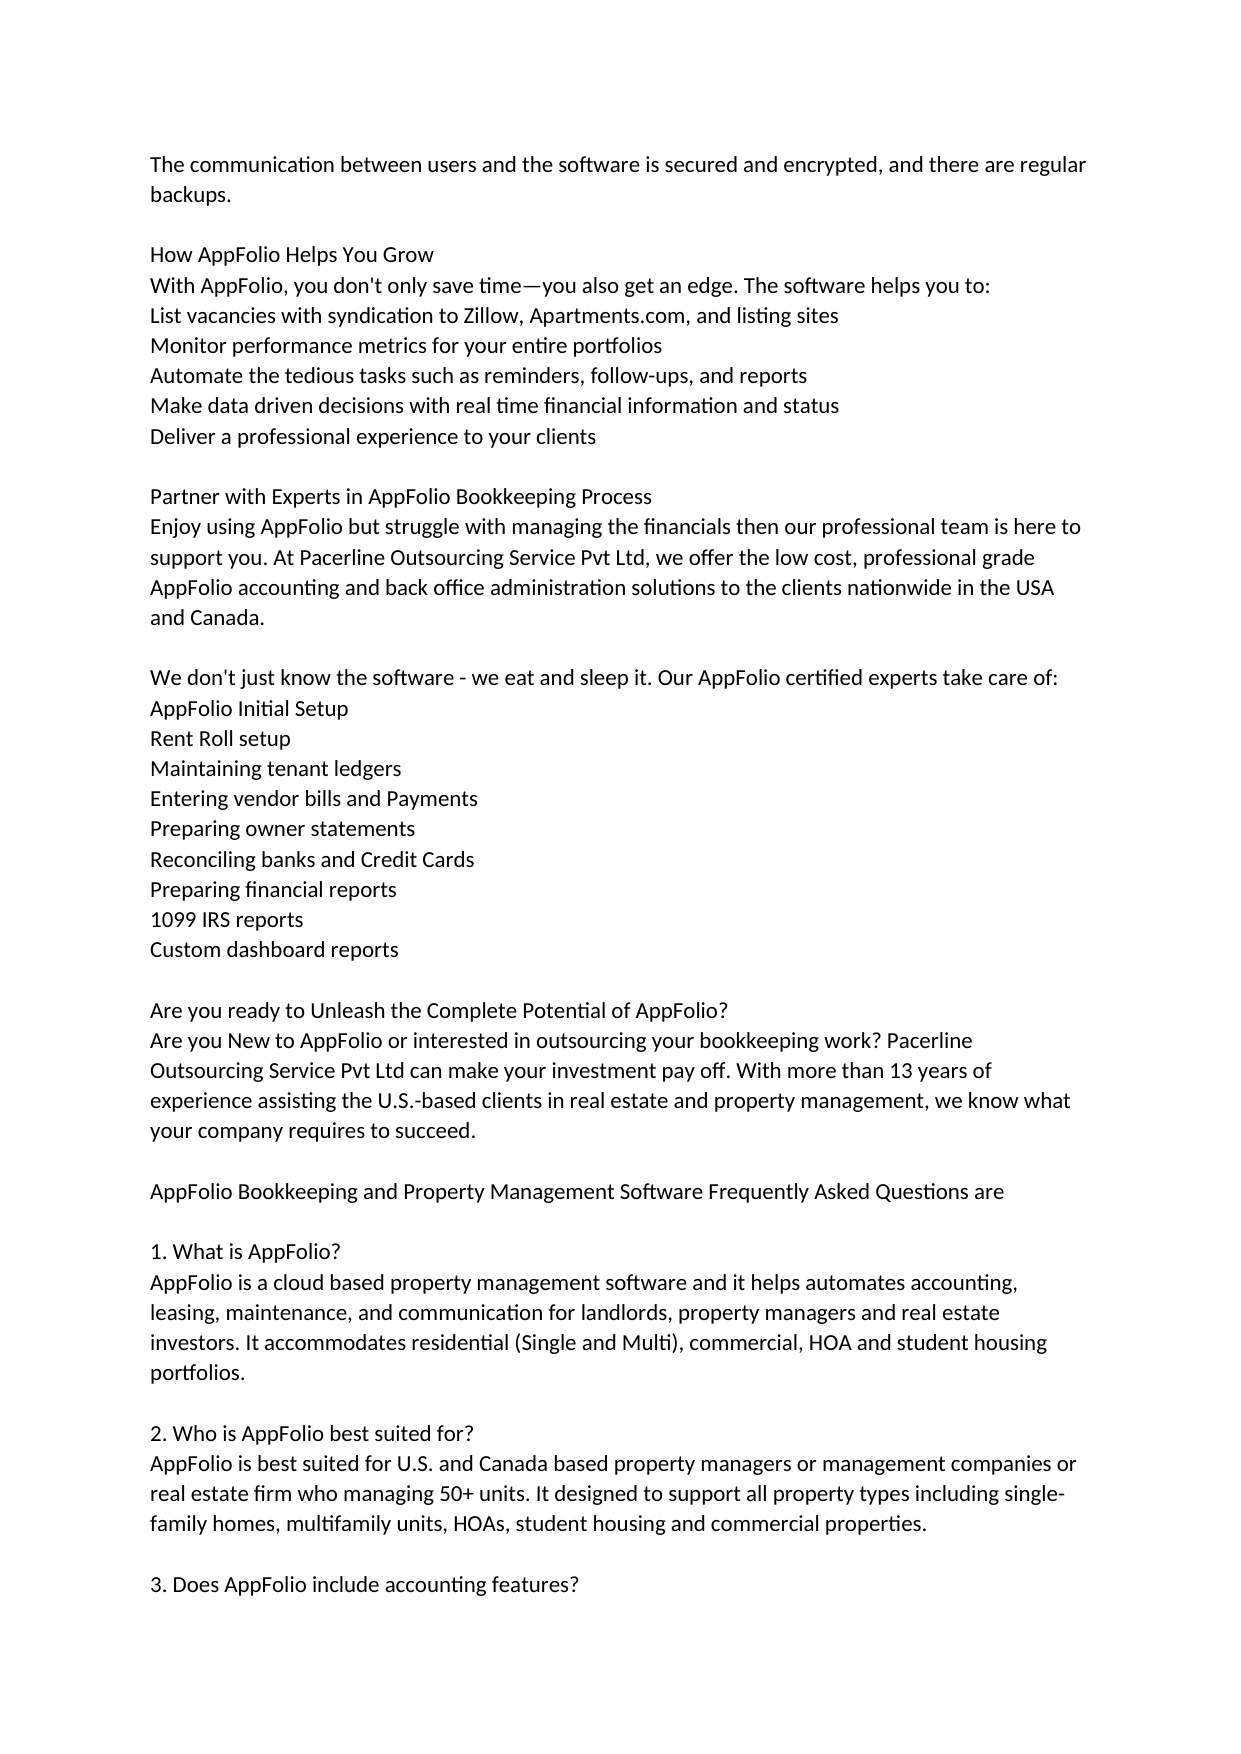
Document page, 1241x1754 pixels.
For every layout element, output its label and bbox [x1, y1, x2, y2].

text [150, 150, 1090, 1598]
